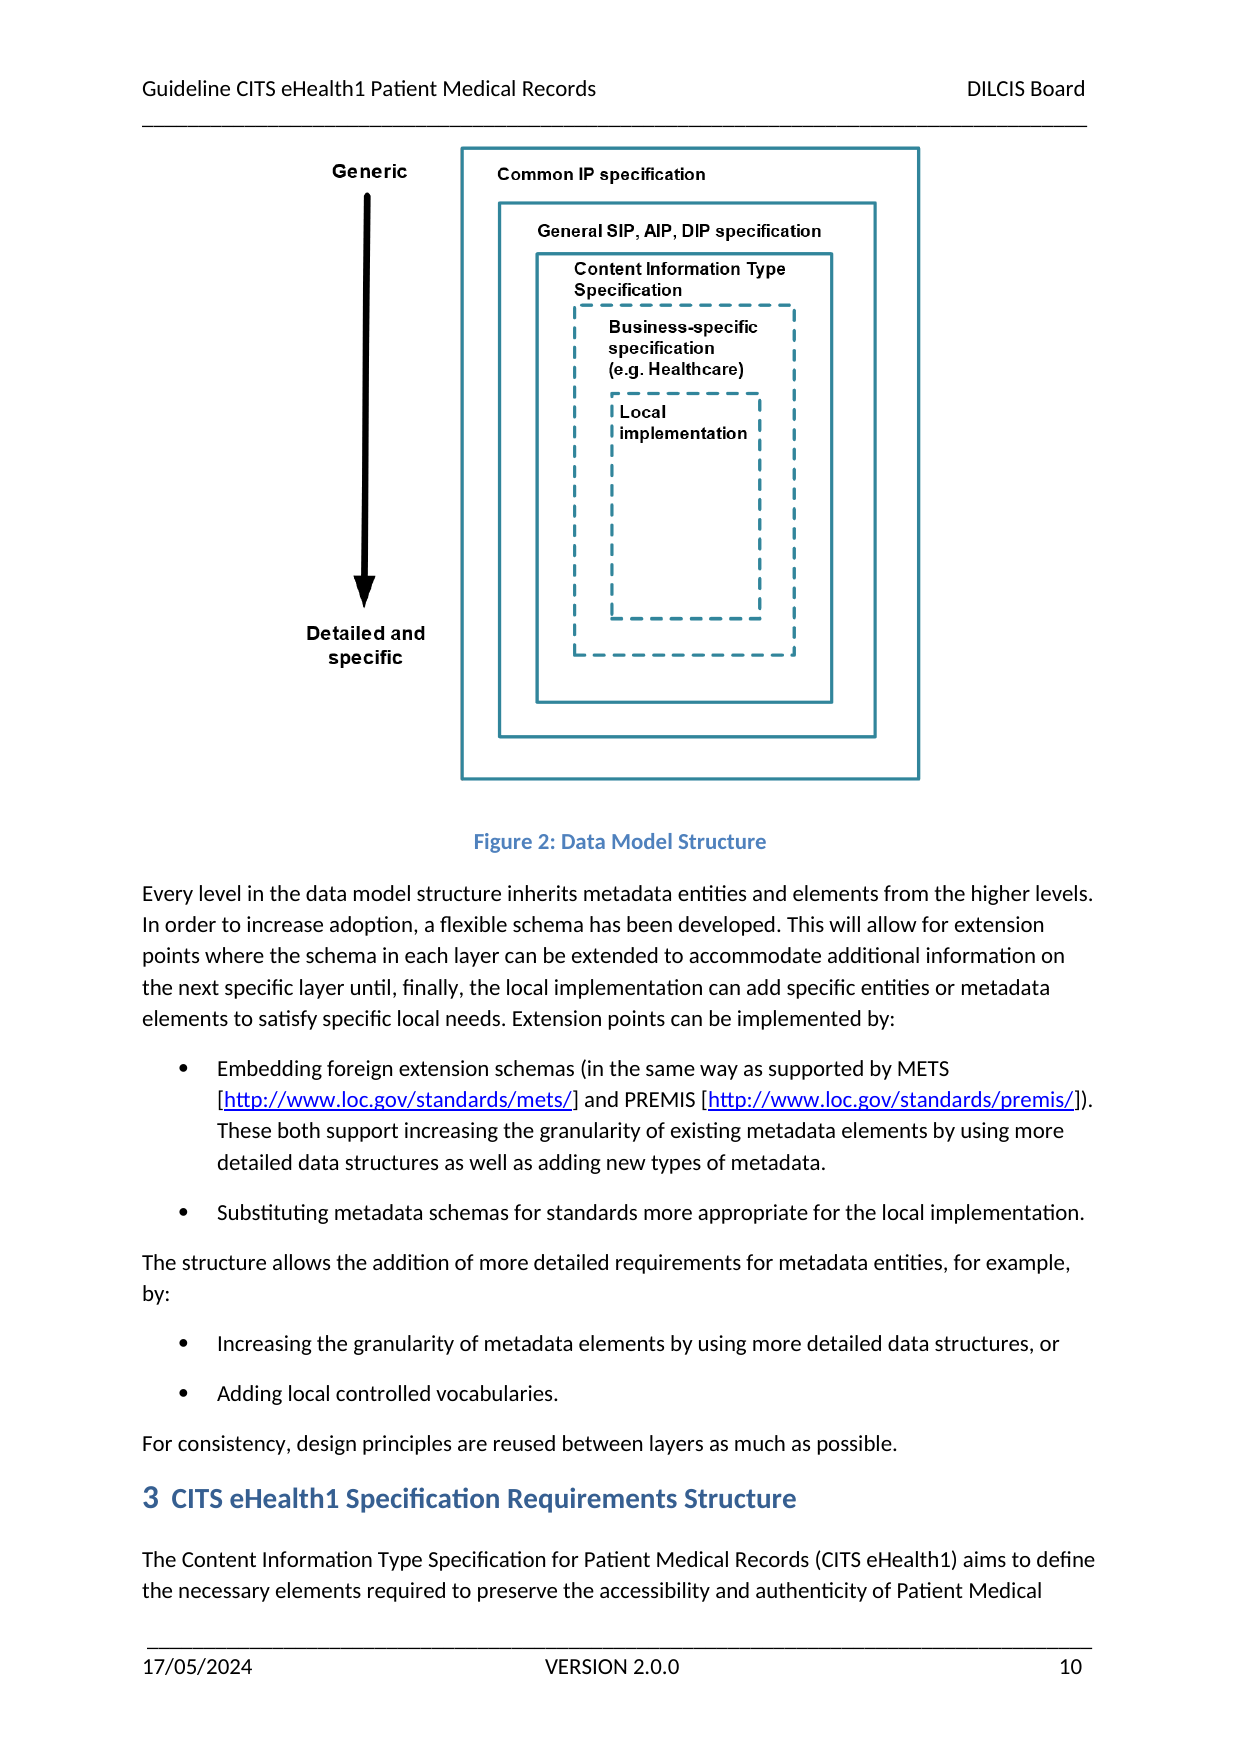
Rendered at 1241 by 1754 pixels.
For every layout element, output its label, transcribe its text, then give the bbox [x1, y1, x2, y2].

list Substituting metadata schemas for standards more appropriate for the local implementation. [179, 1195, 1098, 1226]
text The structure allows the addition of more detailed requirements for metadata entities, for example, by: [142, 1245, 1098, 1307]
list Increasing the granularity of metadata elements by using more detailed data structures, or [179, 1326, 1098, 1357]
text For consistency, design principles are reused between layers as much as possible. [142, 1426, 1098, 1457]
list Adding local controlled vocabularies. [179, 1376, 1098, 1407]
text Every level in the data model structure inherits metadata entities and elements from the higher levels. In order to increase adoption, a flexible schema has been developed. This will allow for extension points where the schema in each layer can be extended to accommodate additional information on the next specific layer until, finally, the local implementation can add specific entities or metadata elements to satisfy specific local needs. Extension points can be implemented by: [142, 876, 1098, 1032]
picture [268, 132, 972, 809]
list Embedding foreign extension schemas (in the same way as supported by METS [http://www.loc.gov/standards/mets/] and PREMIS [http://www.loc.gov/standards/premis/]). These both support increasing the granularity of existing metadata elements by using more detailed data structures as well as adding new types of metadata. [179, 1051, 1098, 1176]
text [142, 1541, 1098, 1604]
subtitle Figure 2: Data Model Structure [142, 827, 1098, 855]
subtitle CITS eHealth1 Specification Requirements Structure [142, 1476, 1098, 1517]
